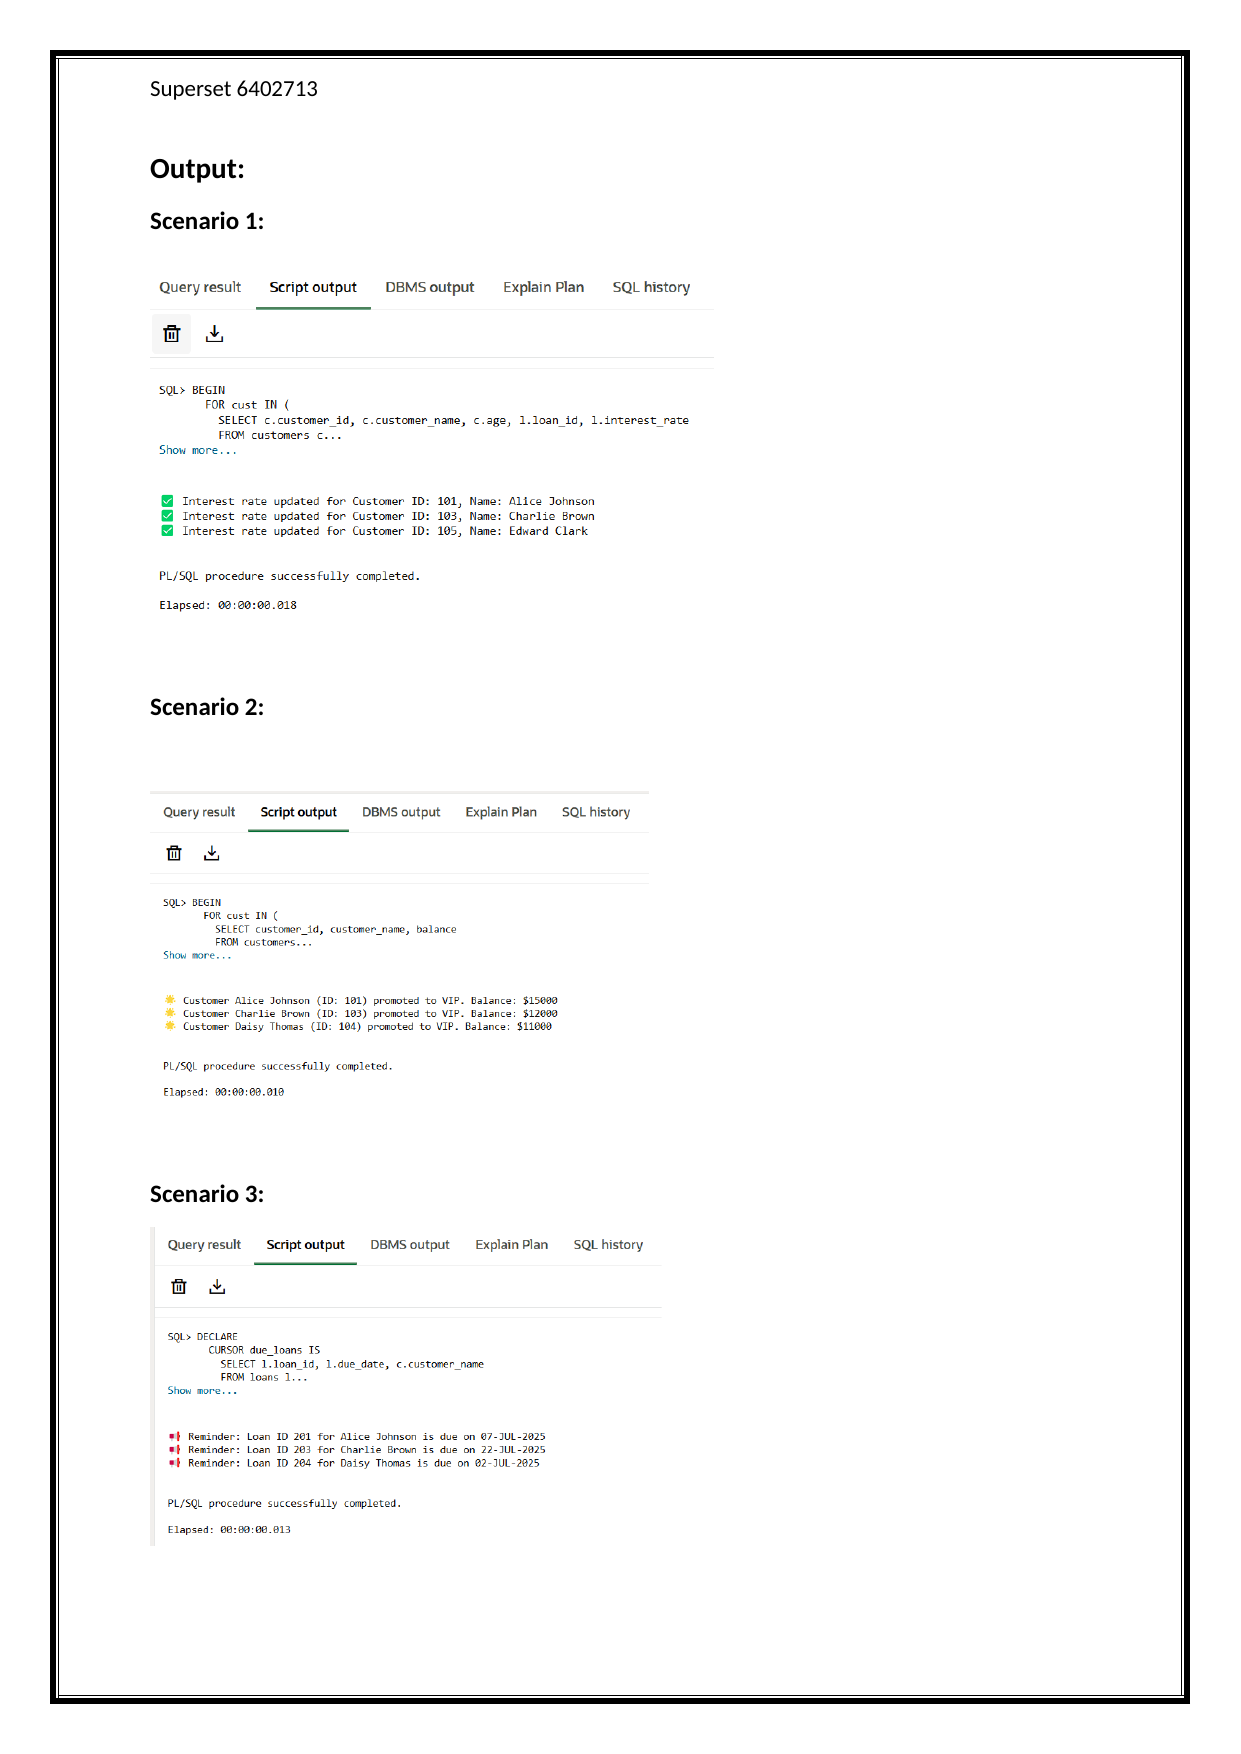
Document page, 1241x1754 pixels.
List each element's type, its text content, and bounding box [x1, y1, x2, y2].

text Scenario 3: [150, 1178, 1090, 1209]
picture [150, 269, 714, 621]
picture [150, 1227, 662, 1546]
text Scenario 2: [150, 691, 1090, 722]
text Scenario 1: [150, 205, 1090, 236]
text Output: [150, 150, 1090, 186]
picture [150, 791, 649, 1108]
